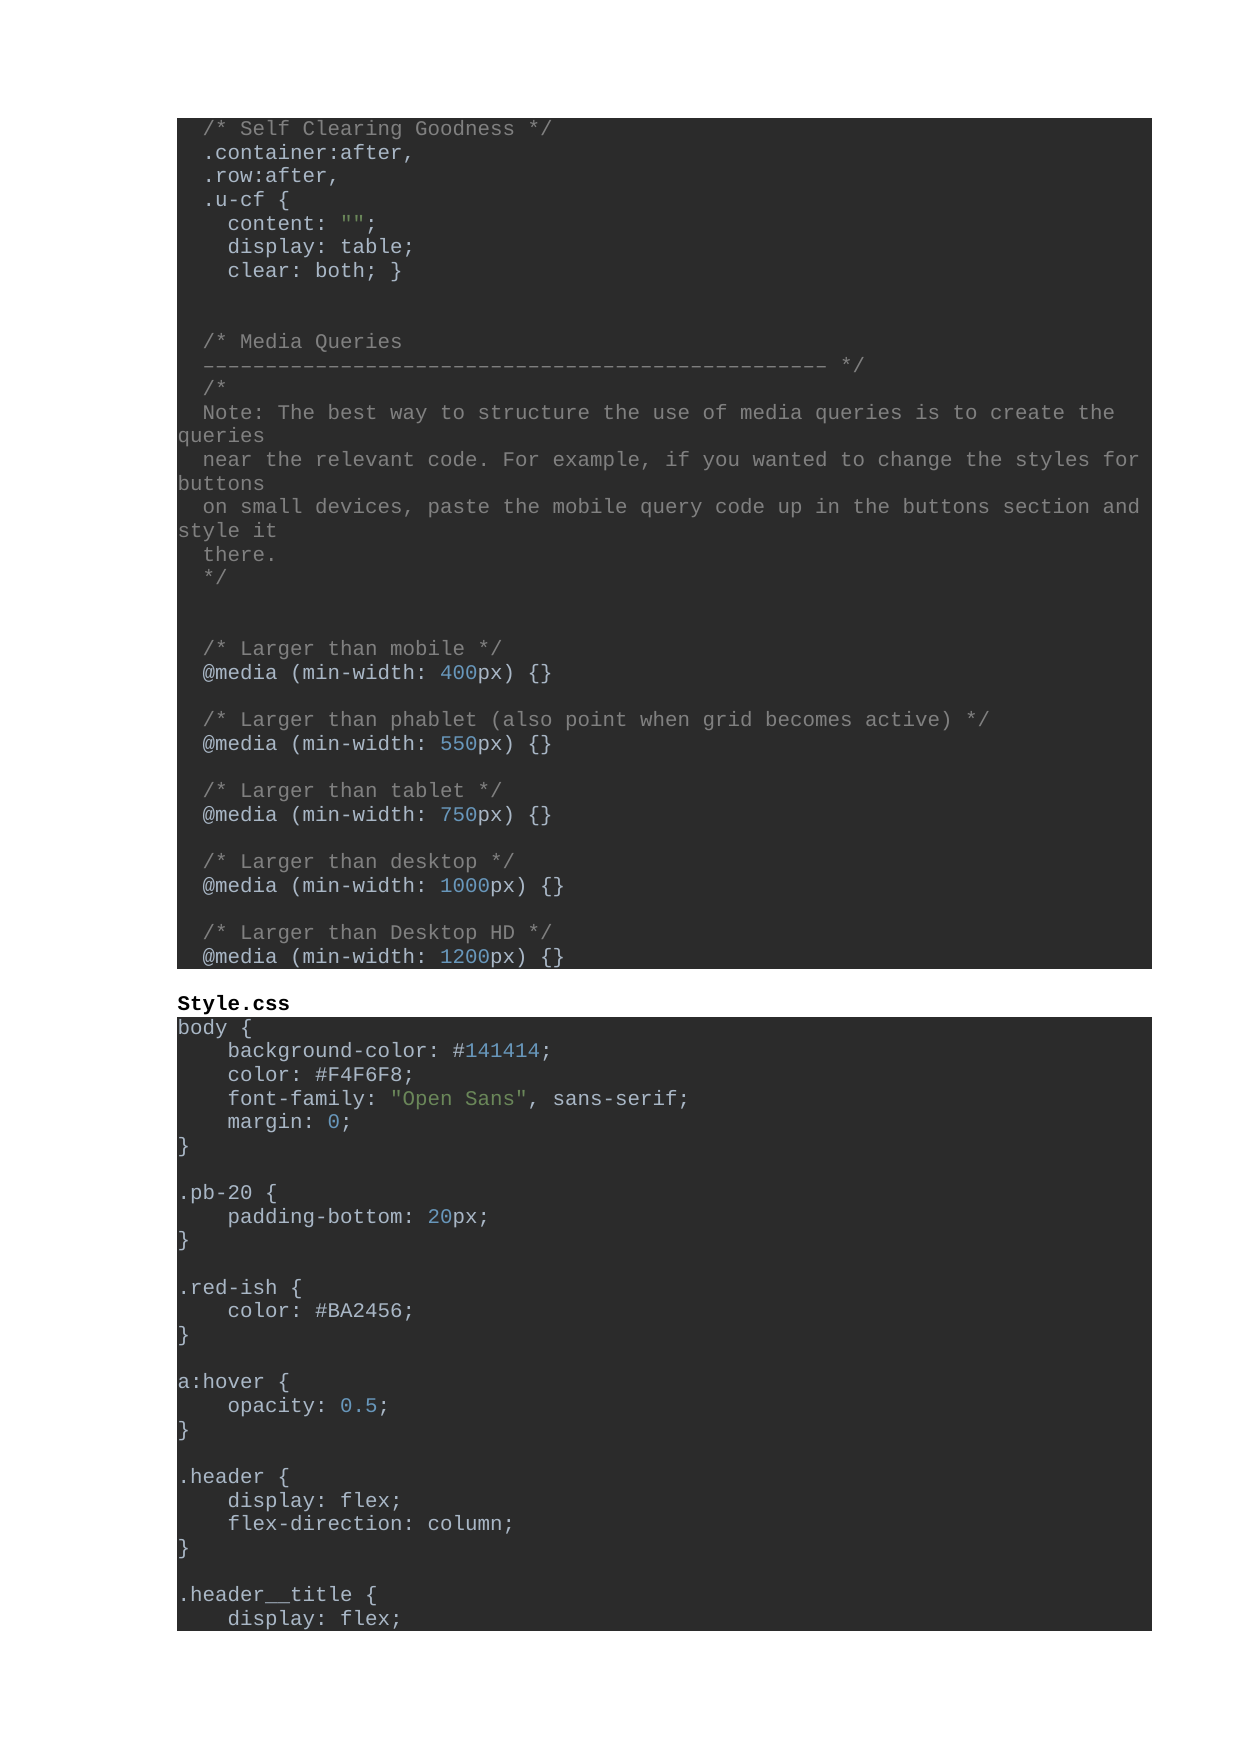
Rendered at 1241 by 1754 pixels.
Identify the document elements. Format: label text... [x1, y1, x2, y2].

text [177, 118, 1152, 969]
text Style.css [177, 993, 1152, 1017]
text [177, 1017, 1152, 1631]
